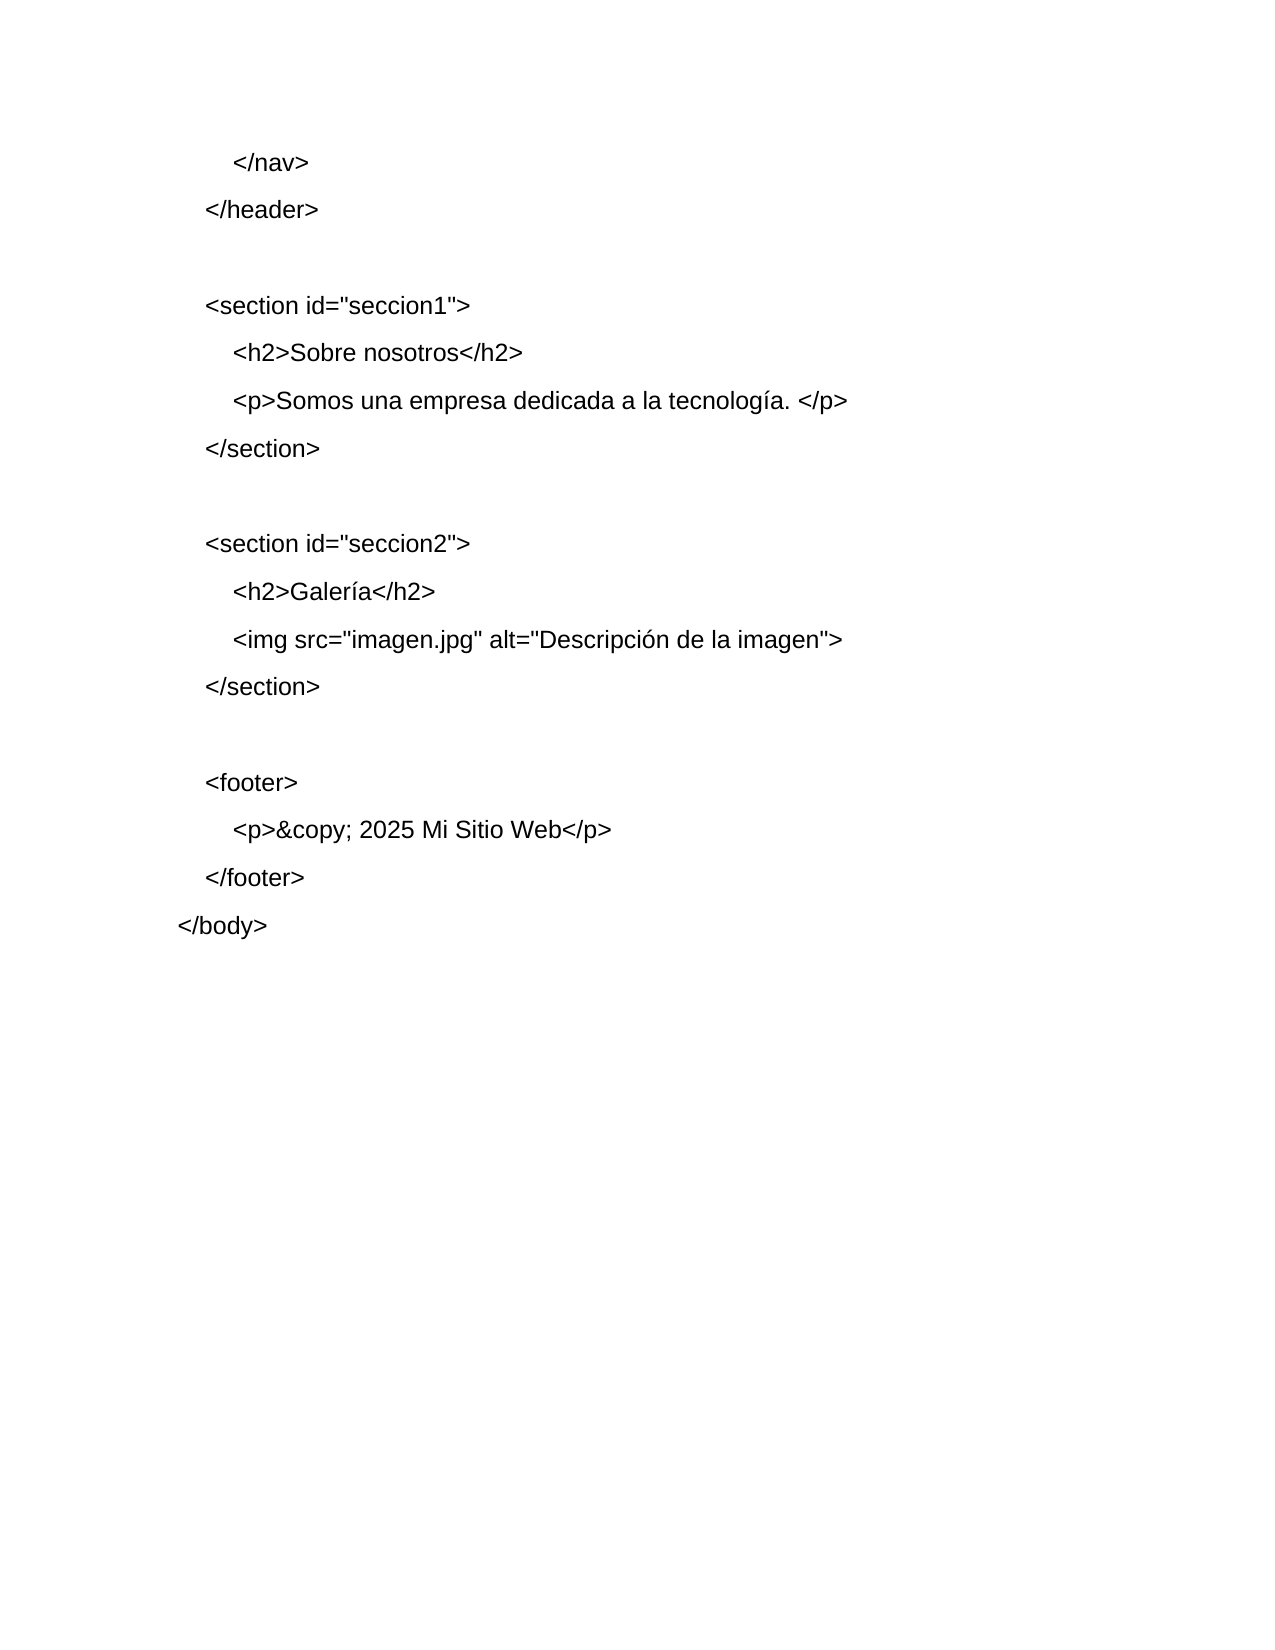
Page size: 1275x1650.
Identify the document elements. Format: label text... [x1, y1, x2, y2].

text </section> [177, 434, 1098, 463]
text </section> [177, 672, 1098, 701]
text <section id="seccion1"> [177, 291, 1098, 319]
text <h2>Sobre nosotros</h2> [177, 338, 1098, 367]
text </body> [177, 911, 1098, 940]
text <img src="imagen.jpg" alt="Descripción de la imagen"> [177, 625, 1098, 653]
text <h2>Galería</h2> [177, 577, 1098, 606]
text <section id="seccion2"> [177, 529, 1098, 558]
text <p>&copy; 2025 Mi Sitio Web</p> [177, 816, 1098, 844]
text </nav> [177, 148, 1098, 176]
text <footer> [177, 768, 1098, 797]
text <p>Somos una empresa dedicada a la tecnología. </p> [177, 386, 1098, 415]
text </header> [177, 195, 1098, 224]
text </footer> [177, 863, 1098, 892]
